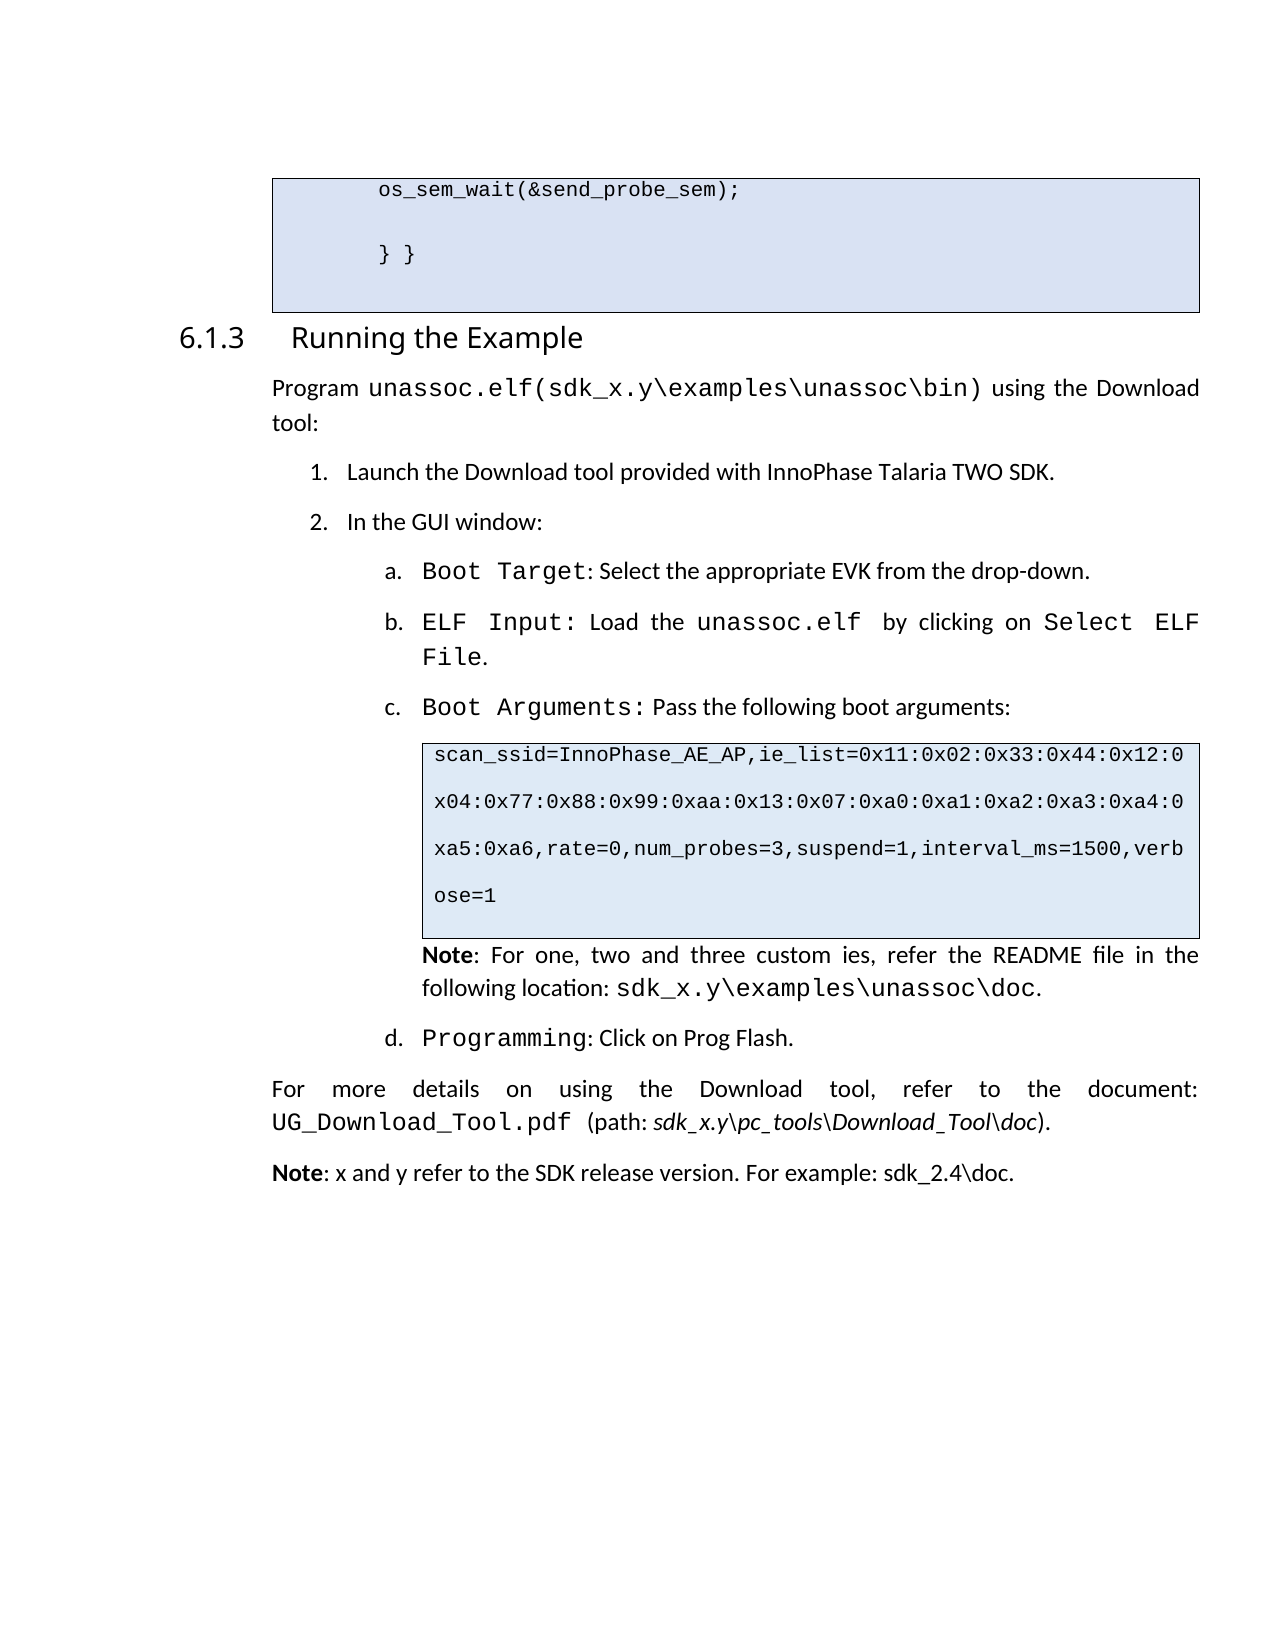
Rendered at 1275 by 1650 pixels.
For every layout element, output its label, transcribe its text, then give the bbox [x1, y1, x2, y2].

list Programming: Click on Prog Flash. [384, 1023, 1200, 1054]
text For more details on using the Download tool, refer to the document: UG_Download_Tool.pdf (path: sdk_x.y\pc_tools\Download_Tool\doc). [272, 1073, 1200, 1138]
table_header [273, 179, 1199, 312]
table_header scan_ssid=InnoPhase_AE_AP,ie_list=0x11:0x02:0x33:0x44:0x12:0x04:0x77:0x88:0x99:0xaa:0x13:0x07:0xa0:0xa1:0xa2:0xa3:0xa4:0xa5:0xa6,rate=0,num_probes=3,suspend=1,interval_ms=1500,verbose=1 [423, 744, 1199, 938]
list Launch the Download tool provided with InnoPhase Talaria TWO SDK. [309, 456, 1200, 487]
text Note: For one, two and three custom ies, refer the README file in the following location: sdk_x.y\examples\unassoc\doc. [422, 939, 1200, 1003]
list Boot Arguments: Pass the following boot arguments: [384, 692, 1200, 723]
list ELF Input: Load the unassoc.elf by clicking on Select ELF File. [384, 606, 1200, 672]
subtitle Running the Example [179, 317, 1200, 357]
list In the GUI window: [309, 506, 1200, 536]
text Program unassoc.elf(sdk_x.y\examples\unassoc\bin) using the Download tool: [272, 373, 1200, 437]
list Boot Target: Select the appropriate EVK from the drop-down. [384, 556, 1200, 587]
text Note: x and y refer to the SDK release version. For example: sdk_2.4\doc. [272, 1157, 1200, 1188]
